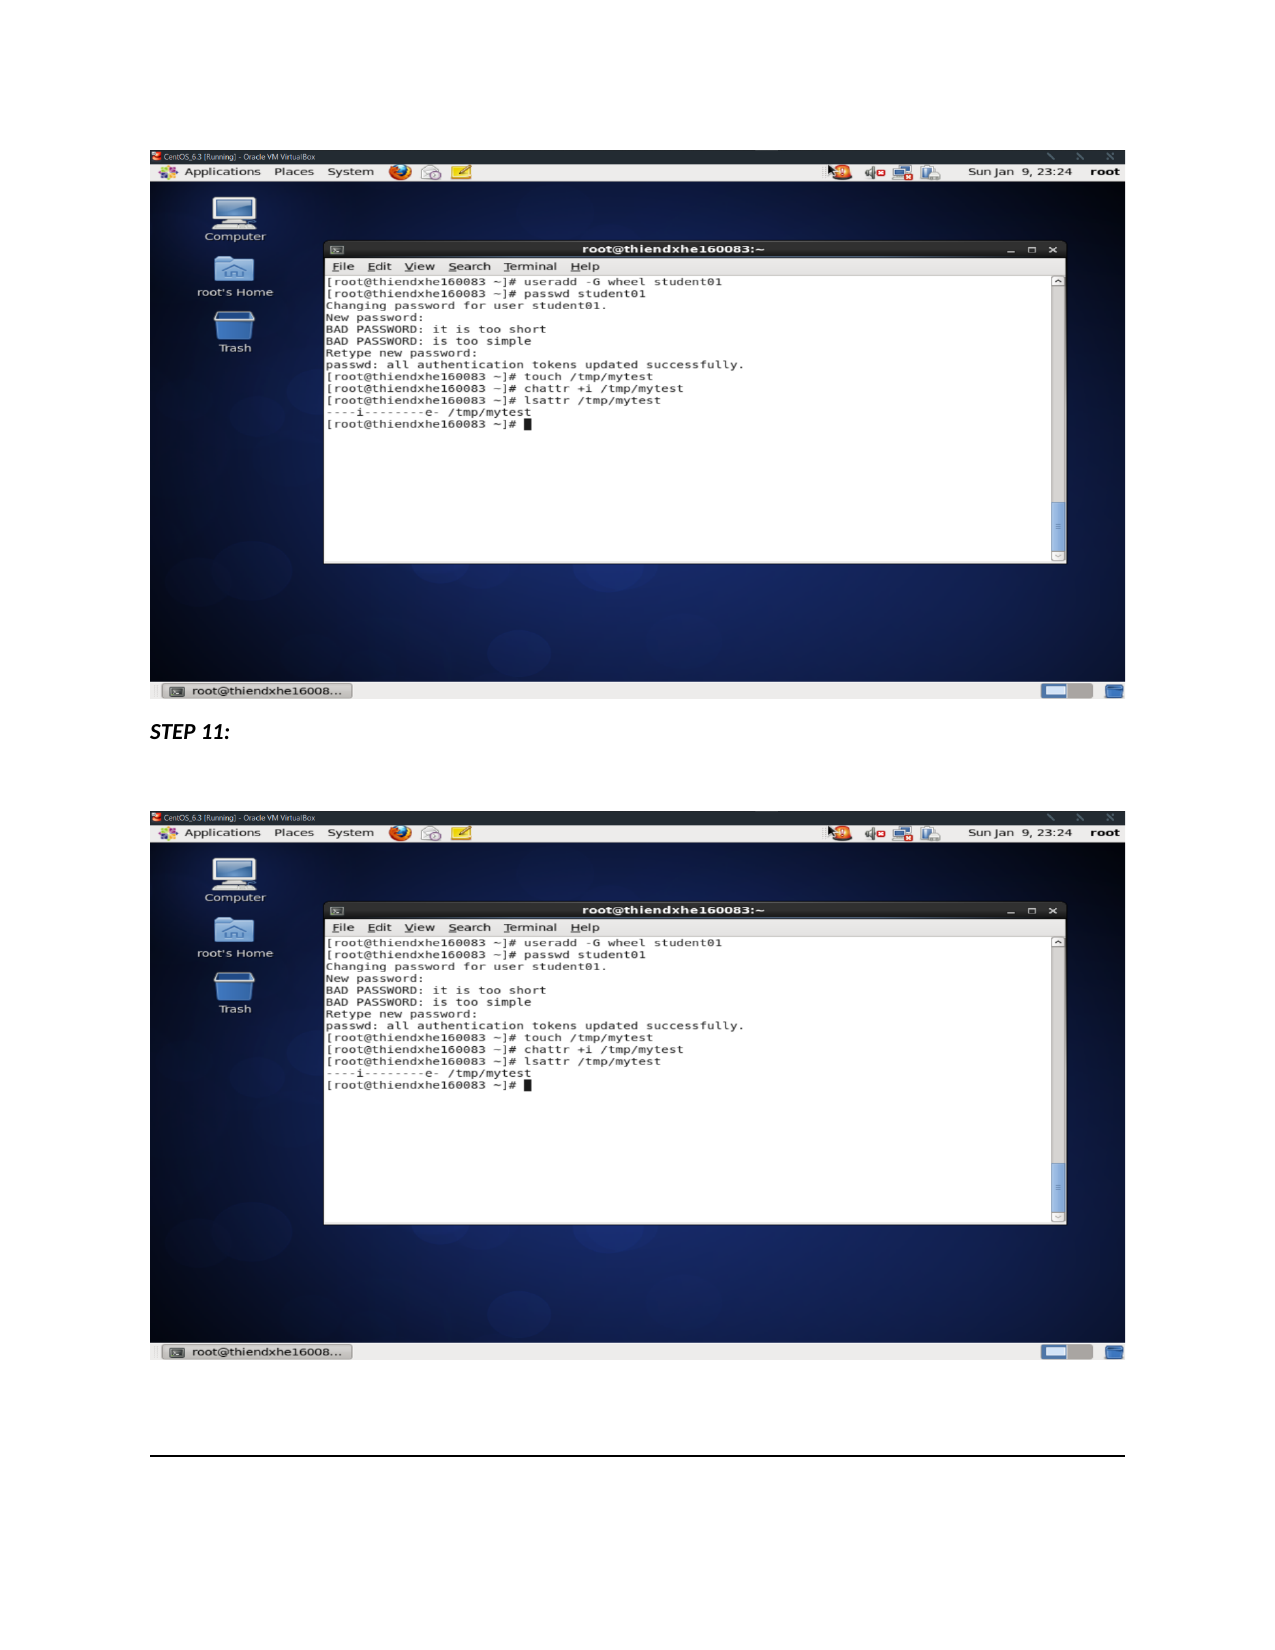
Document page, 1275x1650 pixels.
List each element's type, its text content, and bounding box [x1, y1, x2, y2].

text STEP 11: [150, 717, 1125, 745]
picture [150, 150, 1125, 699]
picture [150, 811, 1125, 1360]
